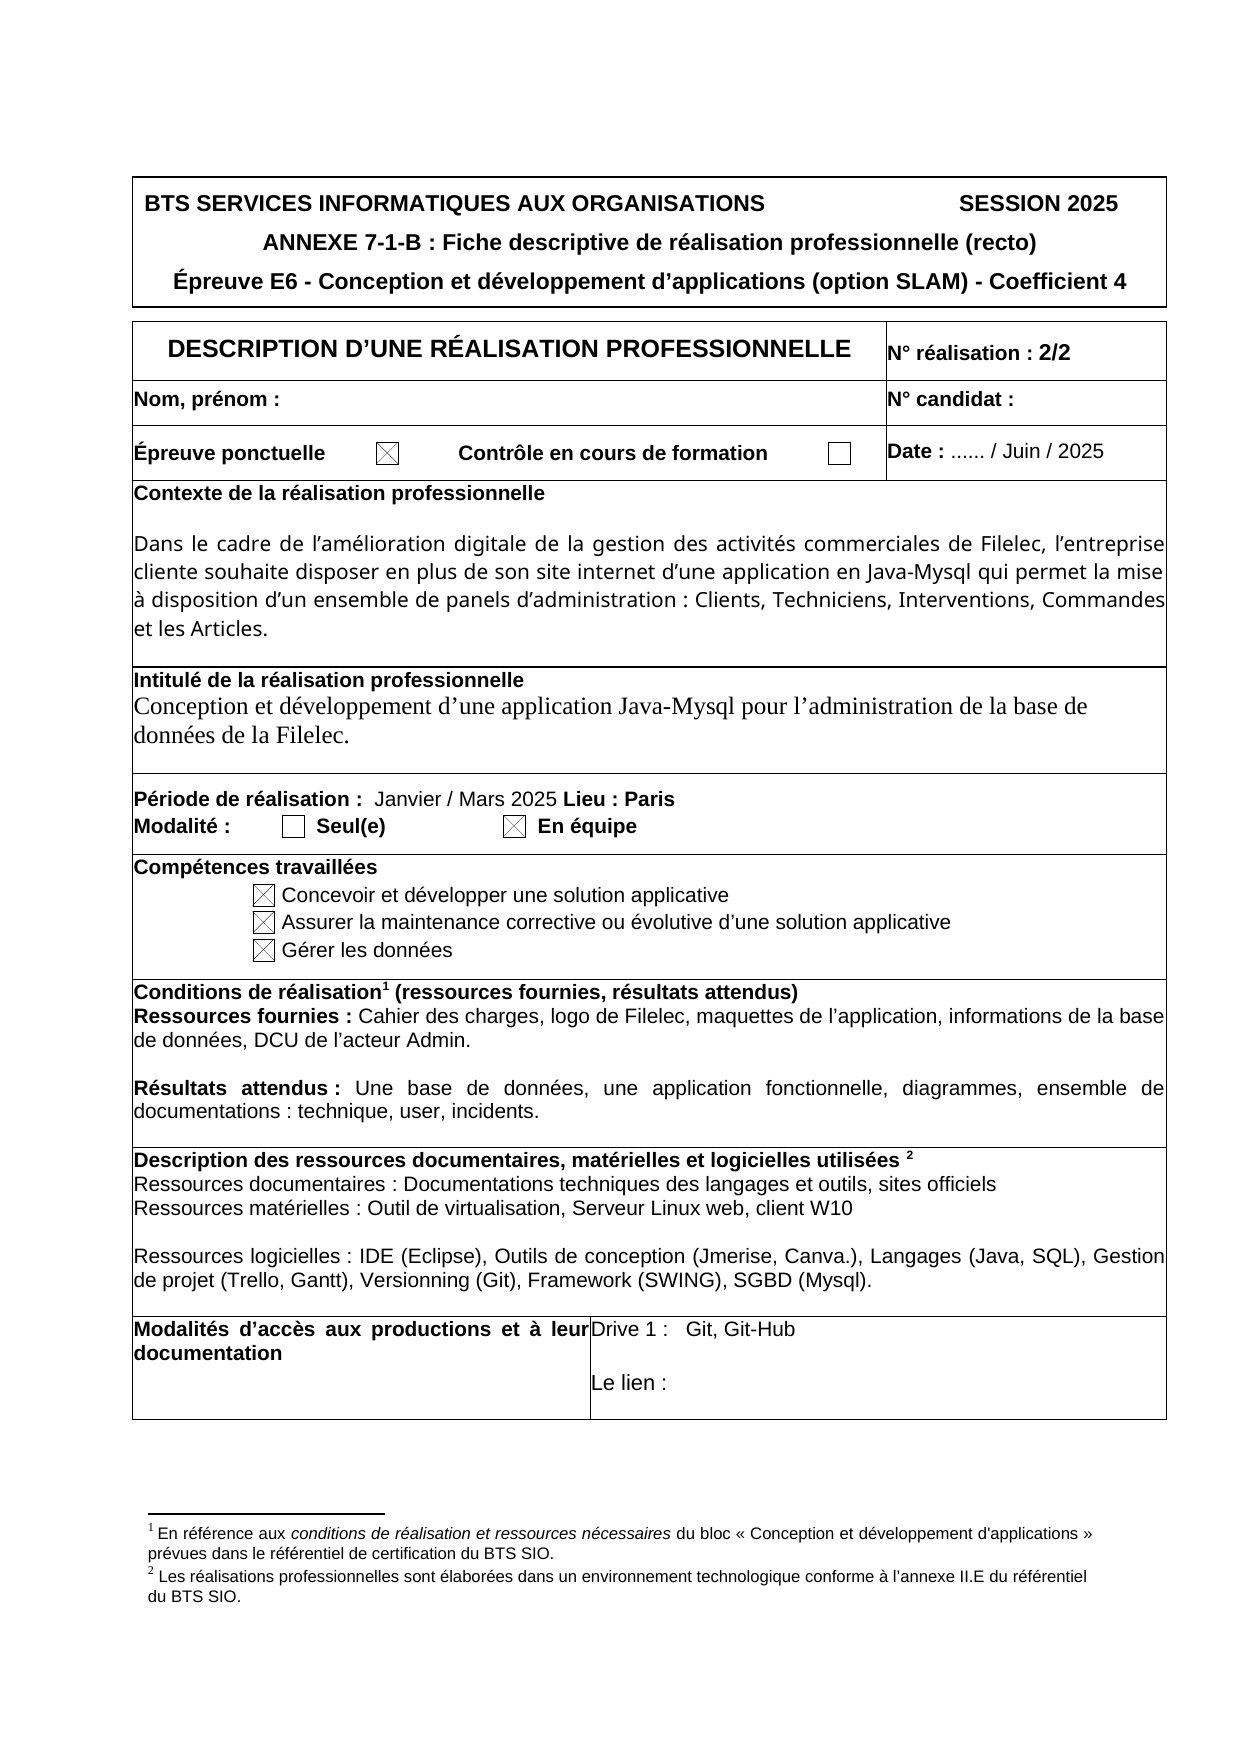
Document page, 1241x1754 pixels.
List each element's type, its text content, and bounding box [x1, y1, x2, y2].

table_header DESCRIPTION D’UNE RÉALISATION PROFESSIONNELLE [133, 322, 886, 380]
table_header N° réalisation : 2/2 [887, 322, 1166, 380]
table_cell Date : ...... / Juin / 2025 [887, 426, 1166, 480]
table_cell Contrôle en cours de formation [458, 426, 886, 480]
table_cell Drive 1 : Git, Git-Hub Le lien : [591, 1317, 1166, 1419]
table_cell Description des ressources documentaires, matérielles et logicielles utilisées Ressources documentaires : Documentations techniques des langages et outils, sites officiels Ressources matérielles : Outil de virtualisation, Serveur Linux web, client W10 Ressources logicielles : IDE (Eclipse), Outils de conception (Jmerise, Canva.), Langages (Java, SQL), Gestion de projet (Trello, Gantt), Versionning (Git), Framework (SWING), SGBD (Mysql). [133, 1148, 1166, 1316]
table_cell Modalités d’accès aux productions et à leur documentation Lien portfolio : https://………………………. [133, 1317, 590, 1419]
table_cell Nom, prénom : [133, 381, 886, 425]
table_cell Épreuve ponctuelle [133, 426, 458, 480]
table_cell Période de réalisation : Janvier / Mars 2025 Lieu : Paris Modalité : Seul(e) En équipe [133, 774, 1166, 854]
table_cell Intitulé de la réalisation professionnelle Conception et développement d’une application Java-Mysql pour l’administration de la base de données de la Filelec. [133, 668, 1166, 773]
table_cell Conditions de réalisation (ressources fournies, résultats attendus) Ressources fournies : Cahier des charges, logo de Filelec, maquettes de l’application, informations de la base de données, DCU de l’acteur Admin. Résultats attendus : Une base de données, une application fonctionnelle, diagrammes, ensemble de documentations : technique, user, incidents. [133, 980, 1166, 1147]
table_header BTS Services informatiques aux organisations SESSION 2025 ANNEXE 7-1-B : Fiche descriptive de réalisation professionnelle (recto) Épreuve E6 - Conception et développement d’applications (option SLAM) - Coefficient 4 [133, 178, 1166, 306]
table_cell N° candidat : [887, 381, 1166, 425]
table_cell Contexte de la réalisation professionnelle Dans le cadre de l’amélioration digitale de la gestion des activités commerciales de Filelec, l’entreprise cliente souhaite disposer en plus de son site internet d’une application en Java-Mysql qui permet la mise à disposition d’un ensemble de panels d’administration : Clients, Techniciens, Interventions, Commandes et les Articles. [133, 481, 1166, 666]
table_cell Compétences travaillées Concevoir et développer une solution applicative Assurer la maintenance corrective ou évolutive d’une solution applicative Gérer les données [133, 855, 1166, 978]
